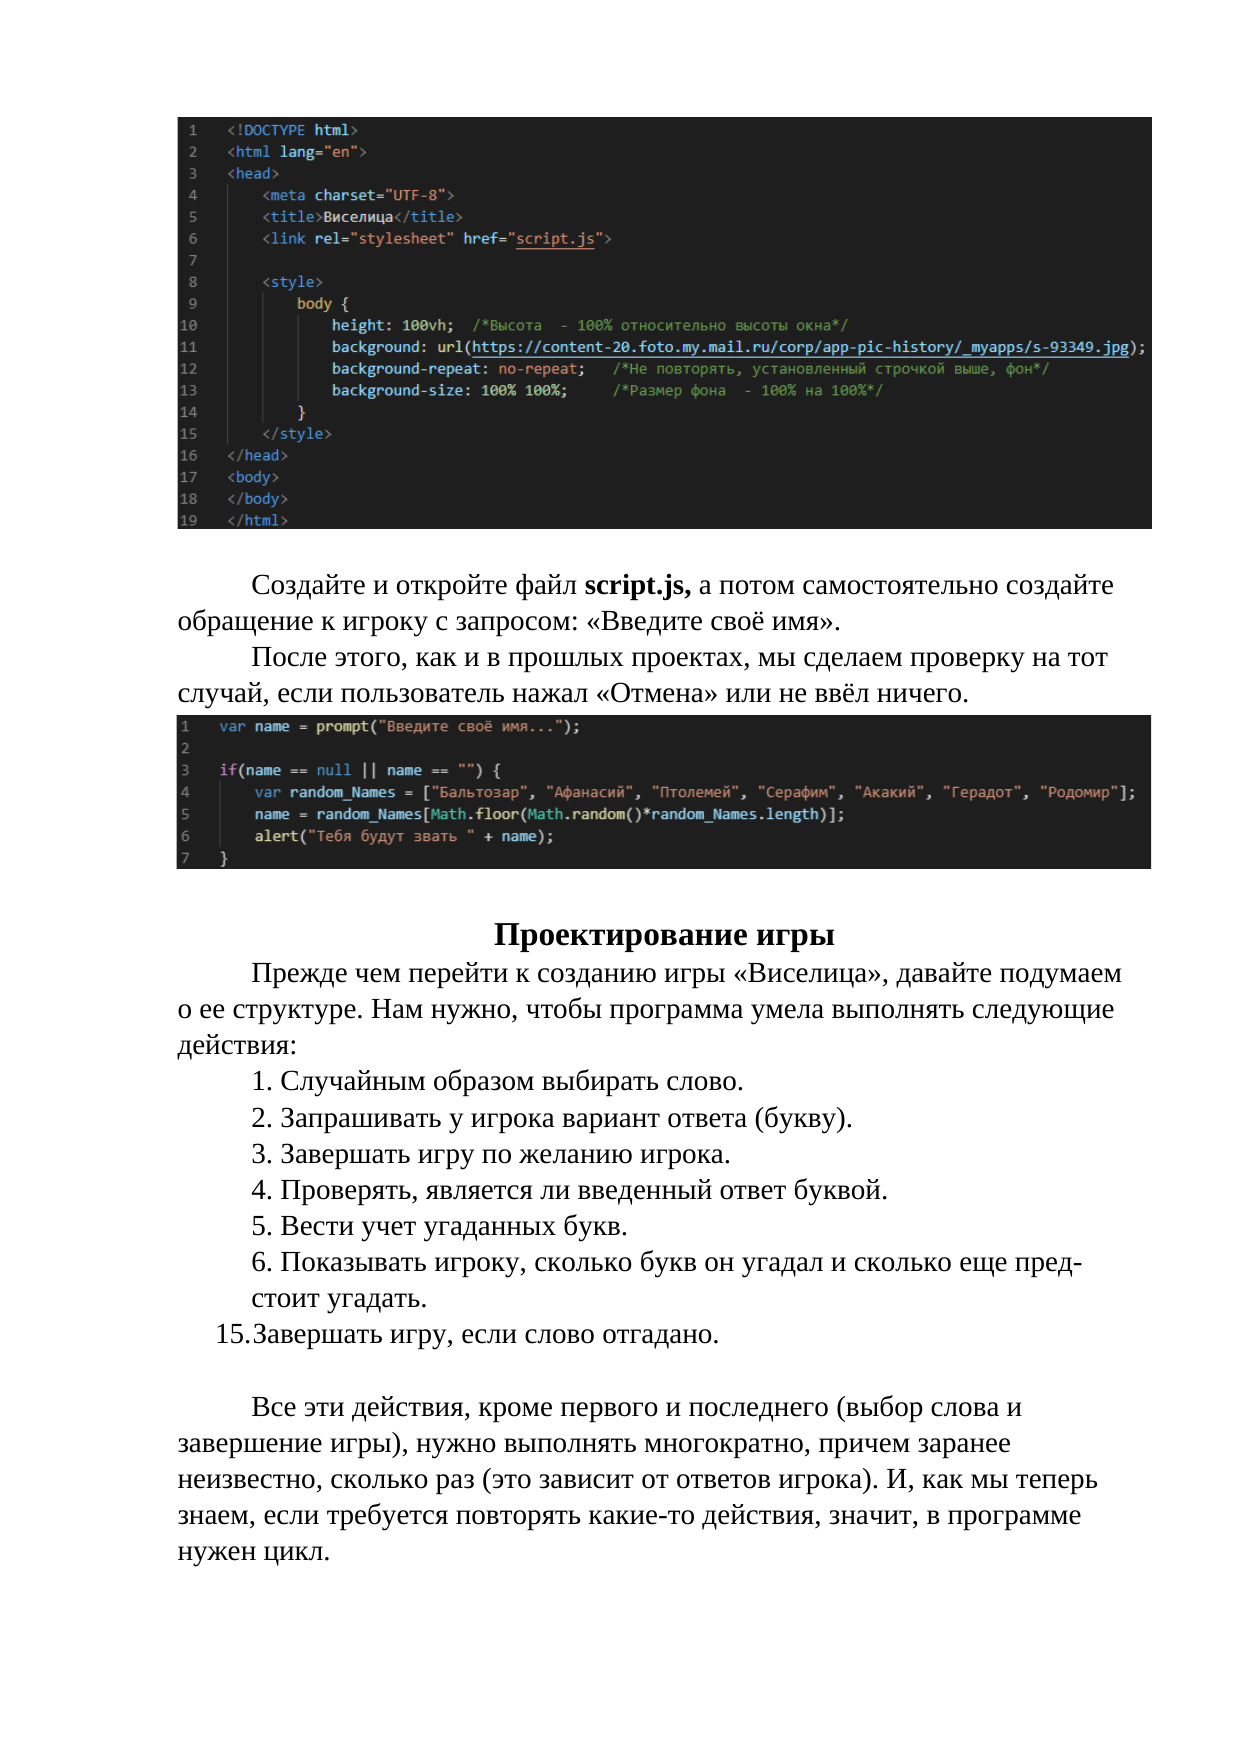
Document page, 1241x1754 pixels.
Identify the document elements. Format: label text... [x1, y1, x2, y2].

text стоит угадать. [177, 1280, 1152, 1314]
text знаем, если требуется повторять какие-то действия, значит, в программе [177, 1497, 1152, 1531]
text Прежде чем перейти к созданию игры «Виселица», давайте подумаем [177, 955, 1152, 989]
text 1. Случайным образом выбирать слово. [177, 1063, 1152, 1097]
text 3. Завершать игру по желанию игрока. [177, 1136, 1152, 1169]
text о ее структуре. Нам нужно, чтобы программа умела выполнять следующие действия: [177, 991, 1152, 1061]
picture [176, 715, 1152, 869]
subtitle Проектирование игры [177, 914, 1152, 952]
text Все эти действия, кроме первого и последнего (выбор слова и завершение игры), нужно выполнять многократно, причем заранее неизвестно, сколько раз (это зависит от ответов игрока). И, как мы теперь [177, 1389, 1152, 1495]
picture [177, 117, 1152, 529]
text 5. Вести учет угаданных букв. [177, 1208, 1152, 1242]
text 2. Запрашивать у игрока вариант ответа (букву). [177, 1100, 1152, 1133]
text 4. Проверять, является ли введенный ответ буквой. [177, 1172, 1152, 1206]
text Создайте и откройте файл script.js, а потом самостоятельно создайте обращение к игроку с запросом: «Введите своё имя». [177, 567, 1152, 637]
text 6. Показывать игроку, сколько букв он угадал и сколько еще пред- [177, 1244, 1152, 1278]
text После этого, как и в прошлых проектах, мы сделаем проверку на тот случай, если пользователь нажал «Отмена» или не ввёл ничего. [177, 639, 1152, 709]
text нужен цикл. [177, 1533, 1152, 1567]
list Завершать игру, если слово отгадано. [215, 1317, 1152, 1350]
